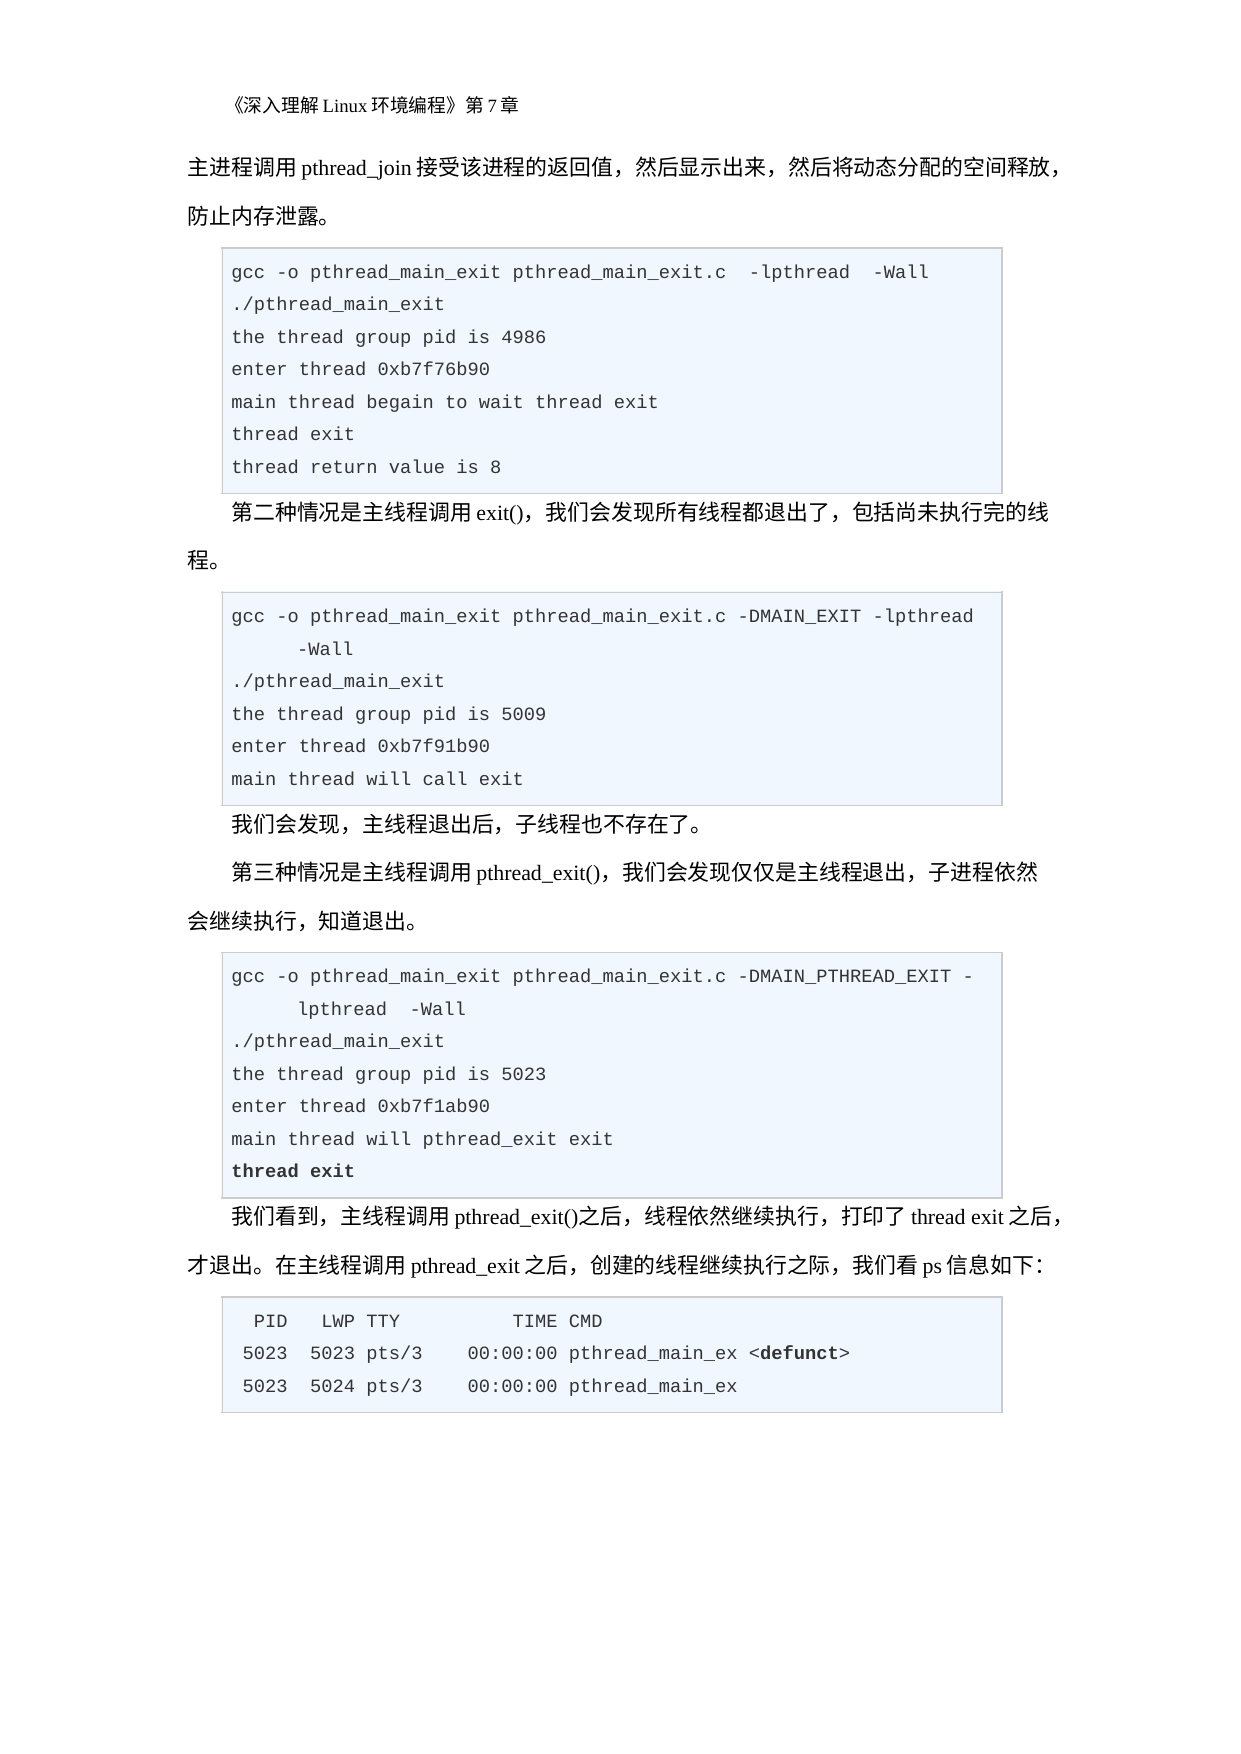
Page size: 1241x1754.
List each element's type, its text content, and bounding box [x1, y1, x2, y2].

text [187, 150, 1053, 231]
text gcc -o pthread_main_exit pthread_main_exit.c -DMAIN_PTHREAD_EXIT -lpthread -Wall [223, 953, 1001, 1017]
text thread exit [223, 409, 1001, 442]
text main thread will call exit [223, 754, 1001, 805]
text PID LWP TTY TIME CMD [223, 1298, 1001, 1328]
text 第二种情况是主线程调用exit()，我们会发现所有线程都退出了，包括尚未执行完的线程。 [187, 494, 1053, 576]
text ./pthread_main_exit [223, 279, 1001, 312]
text the thread group pid is 5009 [223, 689, 1001, 721]
text gcc -o pthread_main_exit pthread_main_exit.c -DMAIN_EXIT -lpthread -Wall [223, 593, 1001, 656]
text enter thread 0xb7f76b90 [223, 344, 1001, 377]
text ./pthread_main_exit [223, 656, 1001, 689]
text 我们看到，主线程调用pthread_exit()之后，线程依然继续执行，打印了thread exit之后，才退出。在主线程调用pthread_exit之后，创建的线程继续执行之际，我们看ps信息如下： [187, 1199, 1053, 1280]
text main thread will pthread_exit exit [223, 1114, 1001, 1147]
text the thread group pid is 5023 [223, 1049, 1001, 1082]
text 5023 5023 pts/3 00:00:00 pthread_main_ex <defunct> [223, 1328, 1001, 1361]
text ./pthread_main_exit [223, 1017, 1001, 1049]
text 第三种情况是主线程调用pthread_exit()，我们会发现仅仅是主线程退出，子进程依然会继续执行，知道退出。 [187, 854, 1053, 936]
text thread return value is 8 [223, 442, 1001, 493]
text the thread group pid is 4986 [223, 312, 1001, 344]
text thread exit [223, 1147, 1001, 1197]
text enter thread 0xb7f1ab90 [223, 1082, 1001, 1114]
text main thread begain to wait thread exit [223, 377, 1001, 409]
text enter thread 0xb7f91b90 [223, 721, 1001, 754]
text gcc -o pthread_main_exit pthread_main_exit.c -lpthread -Wall [223, 249, 1001, 279]
text 我们会发现，主线程退出后，子线程也不存在了。 [187, 806, 1053, 839]
text 5023 5024 pts/3 00:00:00 pthread_main_ex [223, 1361, 1001, 1412]
